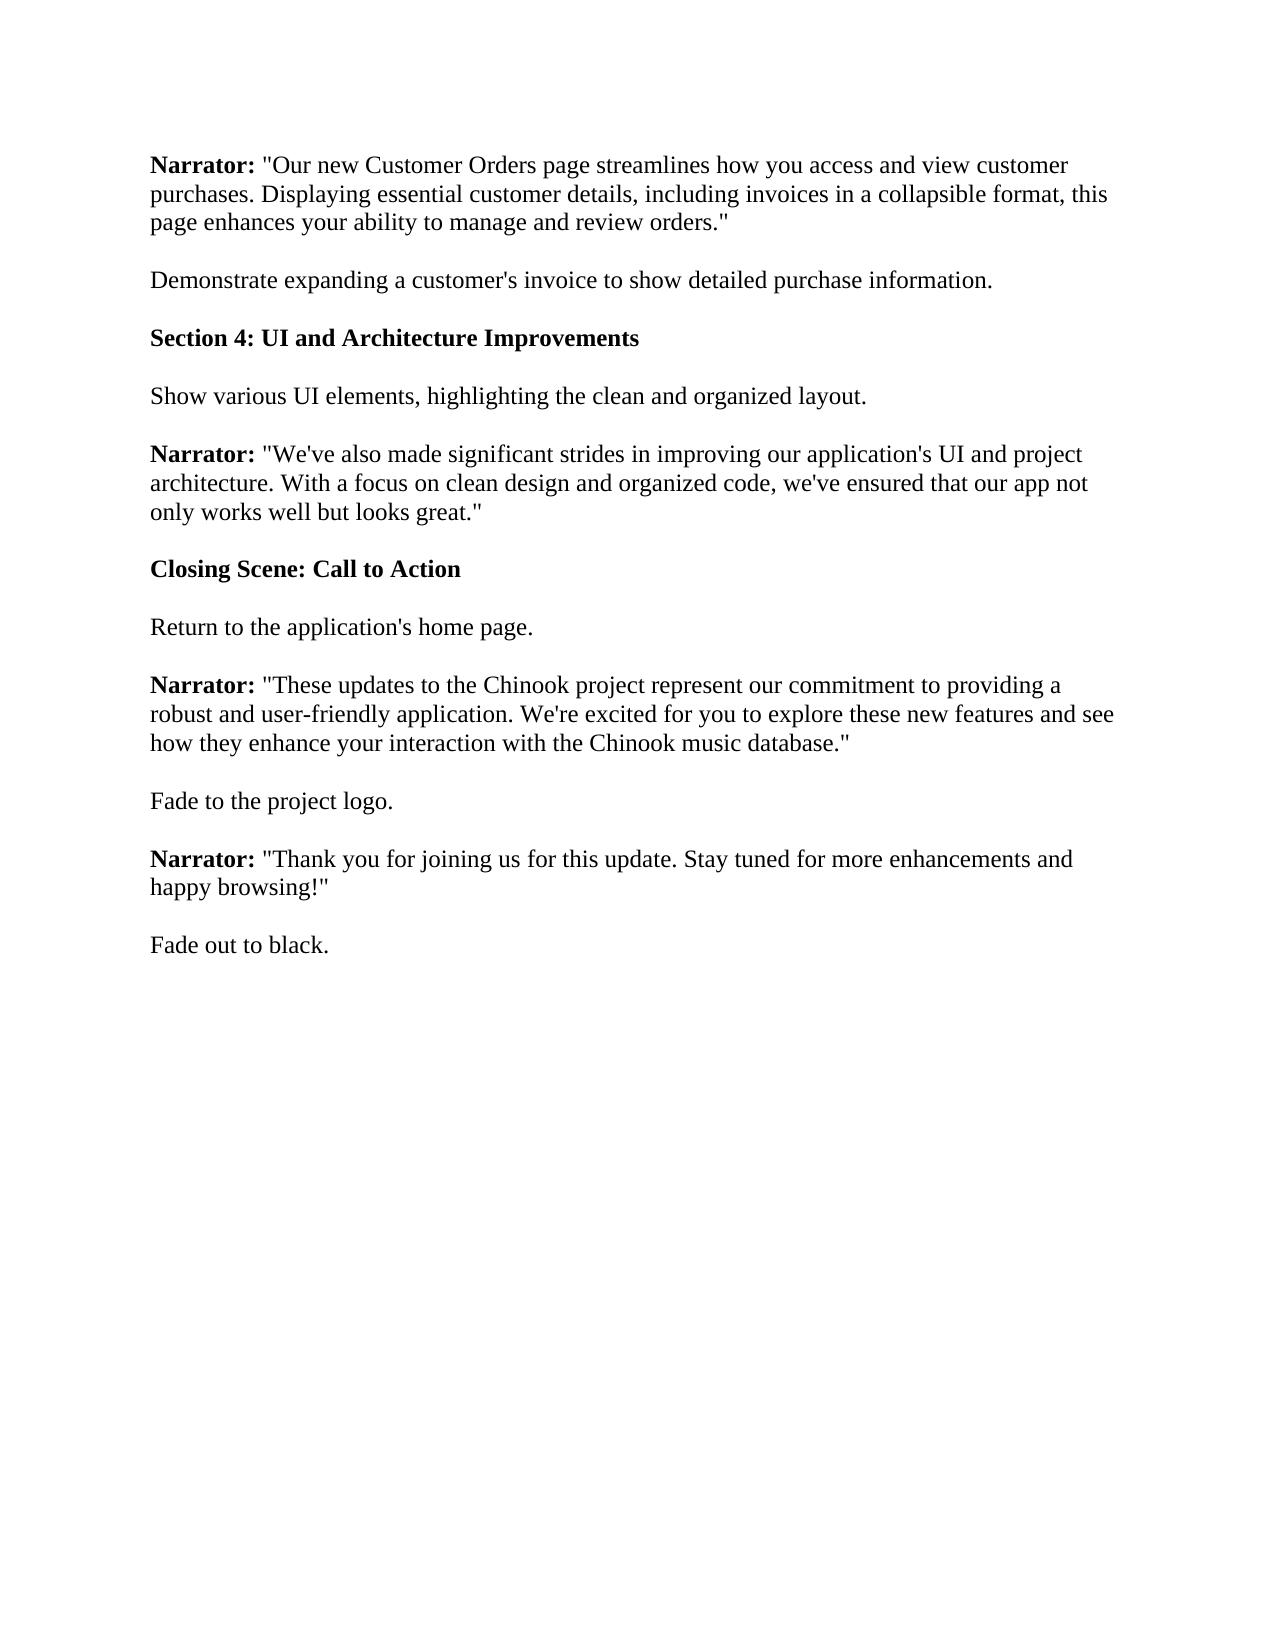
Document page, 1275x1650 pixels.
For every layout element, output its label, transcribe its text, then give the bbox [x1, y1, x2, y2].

text Narrator: "Our new Customer Orders page streamlines how you access and view customer purchases. Displaying essential customer details, including invoices in a collapsible format, this page enhances your ability to manage and review orders." [150, 150, 1125, 236]
text Fade to the project logo. [150, 786, 1125, 814]
text Fade out to black. [150, 930, 1125, 959]
text Show various UI elements, highlighting the clean and organized layout. [150, 381, 1125, 410]
text Closing Scene: Call to Action [150, 554, 1125, 583]
text Return to the application's home page. [150, 612, 1125, 641]
text Narrator: "Thank you for joining us for this update. Stay tuned for more enhancements and happy browsing!" [150, 844, 1125, 901]
text Narrator: "These updates to the Chinook project represent our commitment to providing a robust and user-friendly application. We're excited for you to explore these new features and see how they enhance your interaction with the Chinook music database." [150, 670, 1125, 757]
text Section 4: UI and Architecture Improvements [150, 323, 1125, 352]
text Demonstrate expanding a customer's invoice to show detailed purchase information. [150, 265, 1125, 294]
text Narrator: "We've also made significant strides in improving our application's UI and project architecture. With a focus on clean design and organized code, we've ensured that our app not only works well but looks great." [150, 439, 1125, 525]
